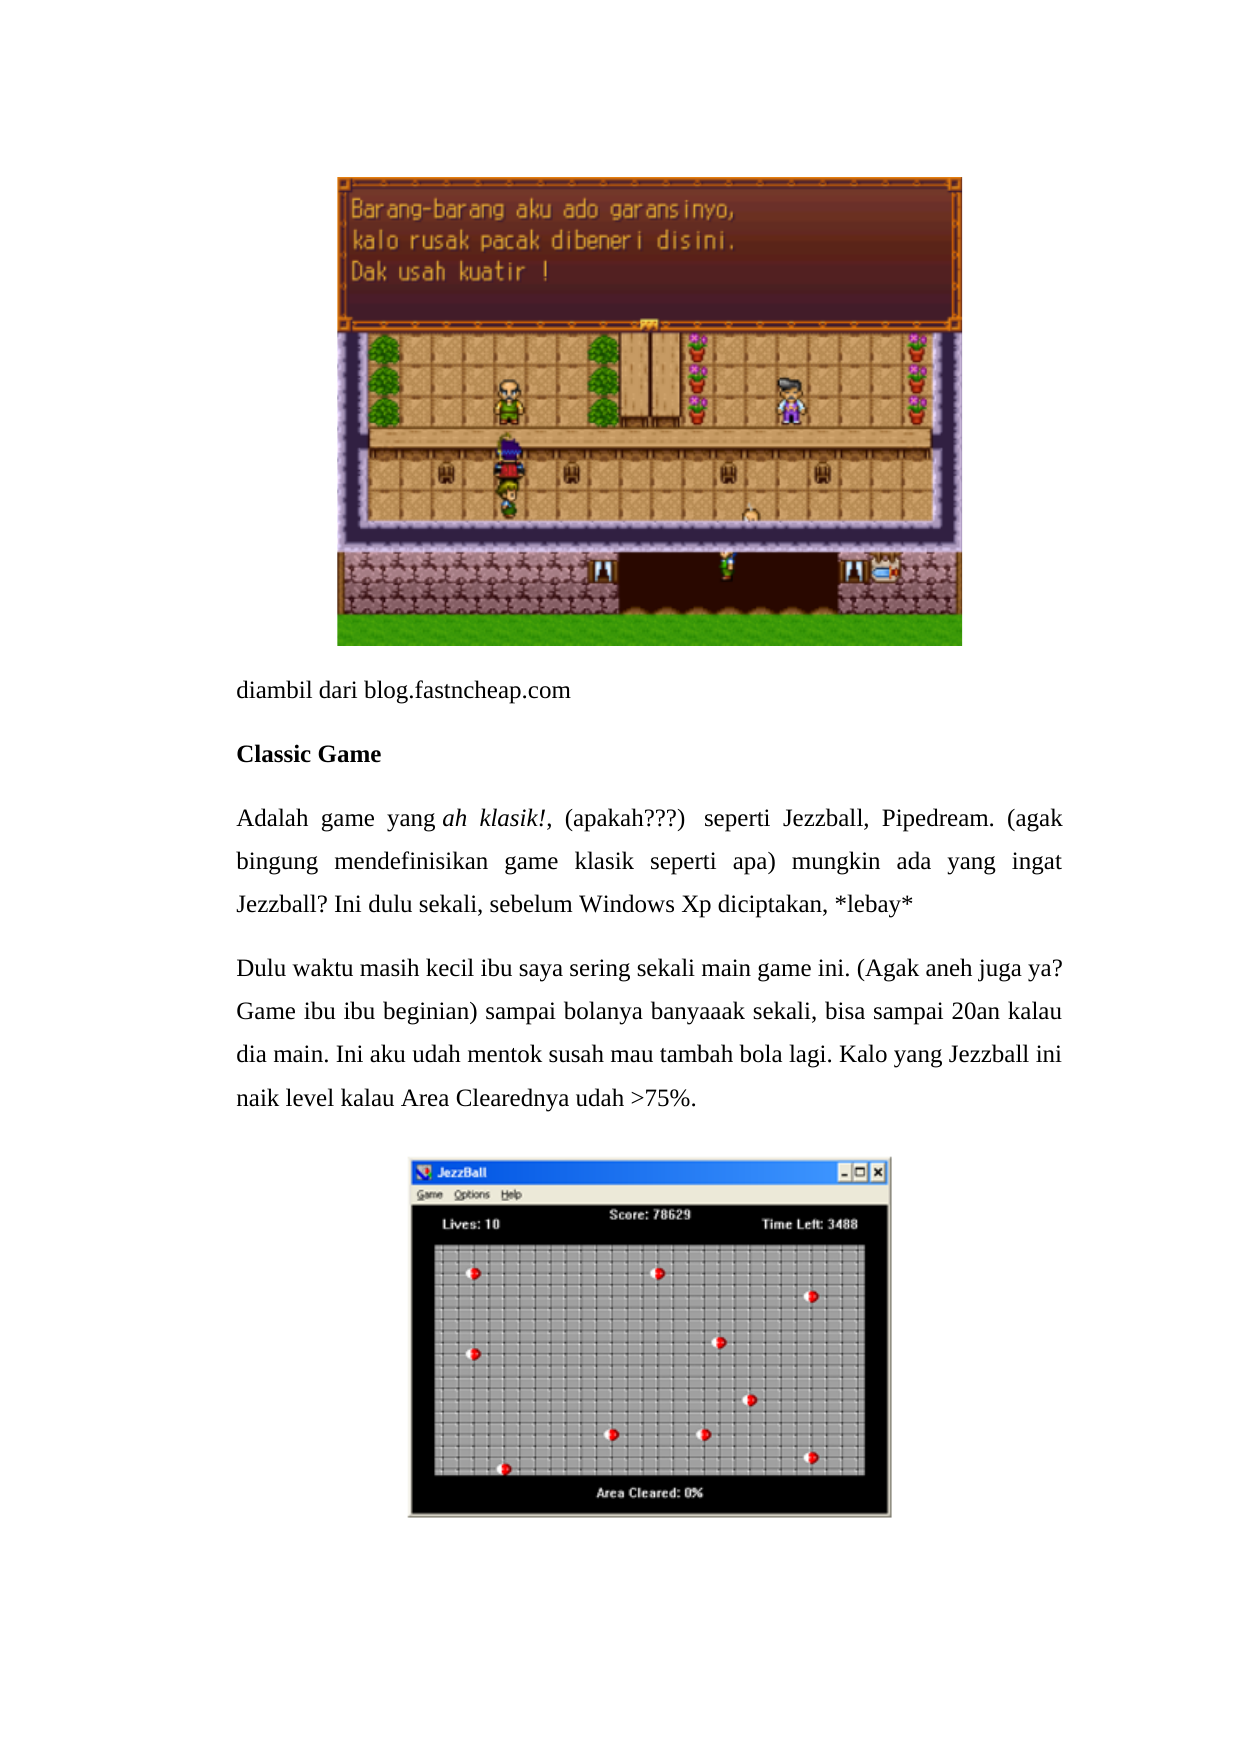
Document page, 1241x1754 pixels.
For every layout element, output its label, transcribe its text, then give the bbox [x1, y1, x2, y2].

text Classic Game [236, 739, 1063, 768]
picture [337, 177, 963, 646]
picture [405, 1155, 895, 1521]
text diambil dari blog.fastncheap.com [236, 675, 1063, 704]
text Adalah game yang ah klasik!, (apakah???) seperti Jezzball, Pipedream. (agak bingung mendefinisikan game klasik seperti apa) mungkin ada yang ingat Jezzball? Ini dulu sekali, sebelum Windows Xp diciptakan, *lebay* [236, 803, 1063, 918]
text Dulu waktu masih kecil ibu saya sering sekali main game ini. (Agak aneh juga ya? Game ibu ibu beginian) sampai bolanya banyaaak sekali, bisa sampai 20an kalau dia main. Ini aku udah mentok susah mau tambah bola lagi. Kalo yang Jezzball ini naik level kalau Area Clearednya udah >75%. [236, 953, 1063, 1111]
